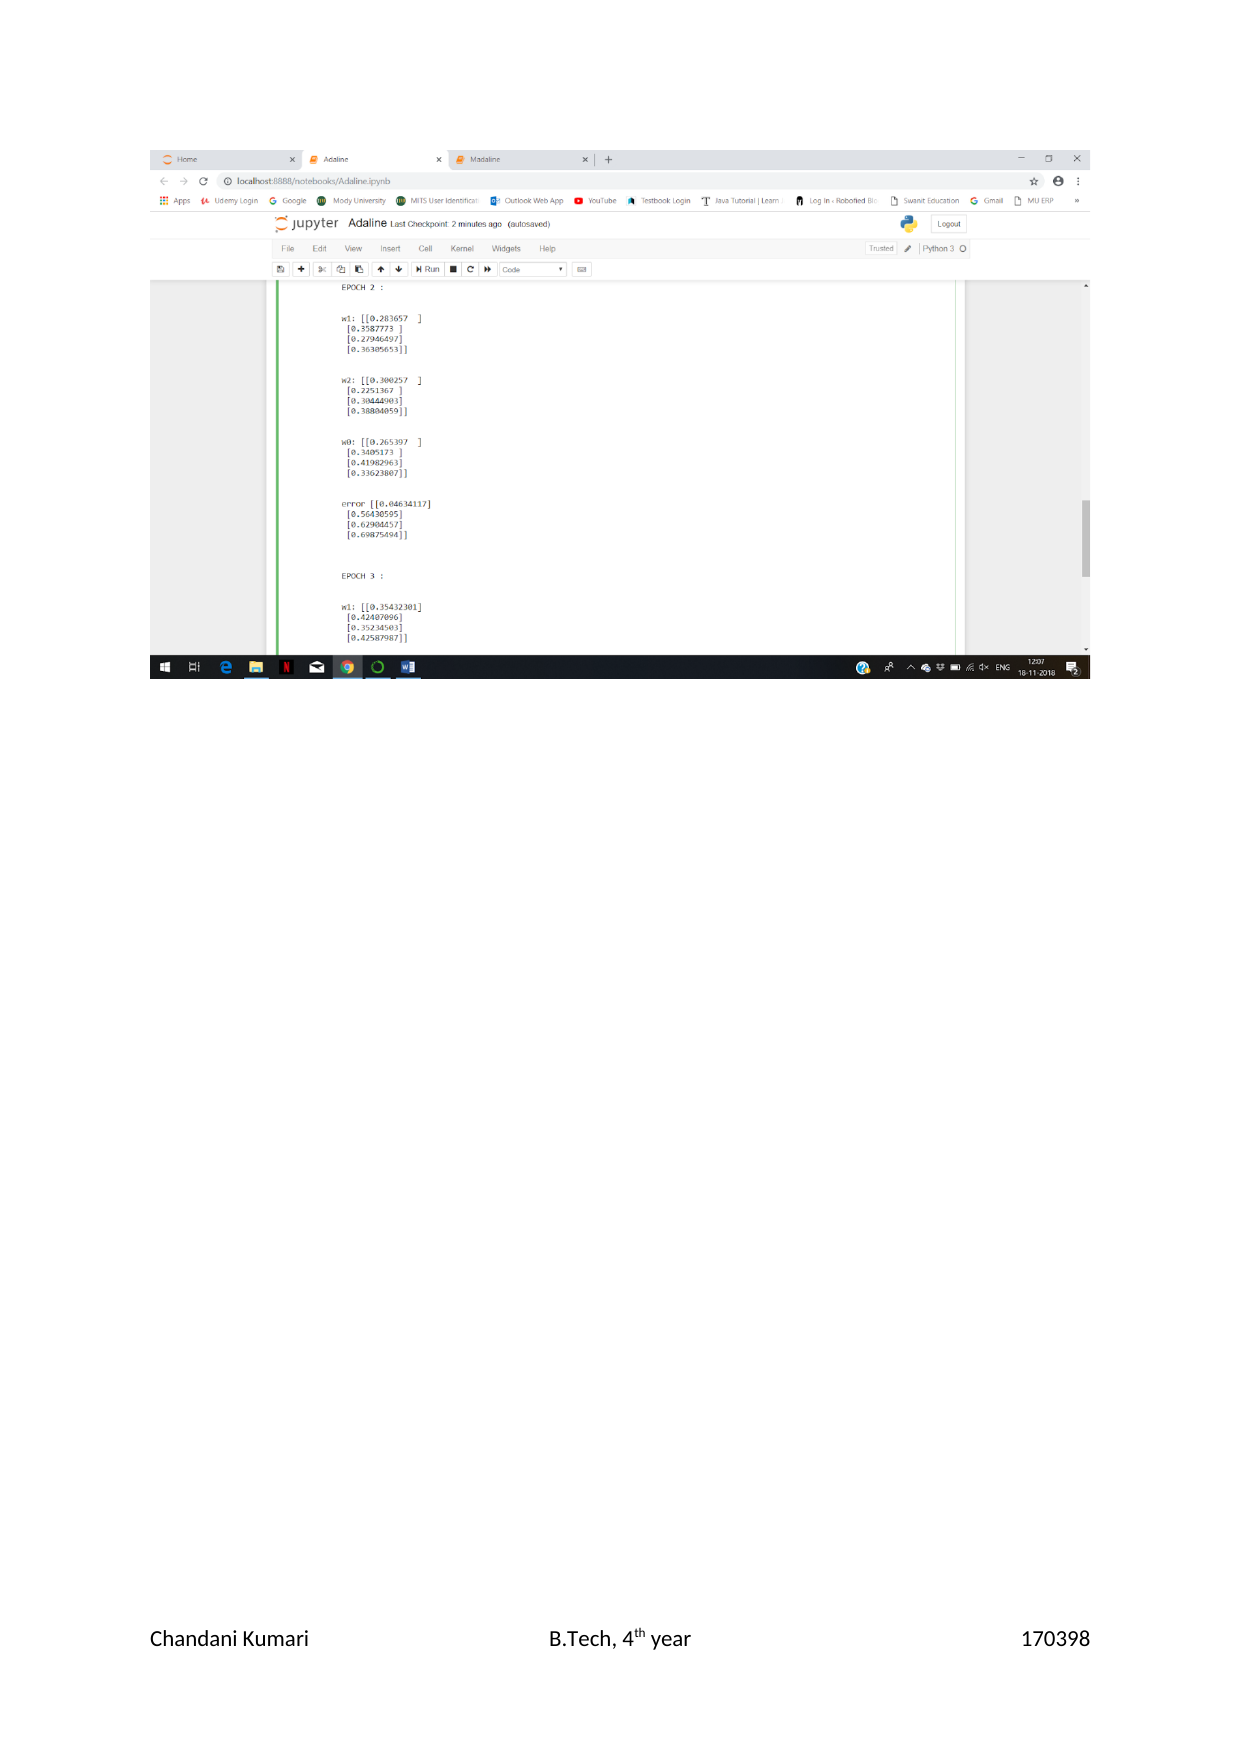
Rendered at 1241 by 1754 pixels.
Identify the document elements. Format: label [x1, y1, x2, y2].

picture [150, 150, 1091, 679]
